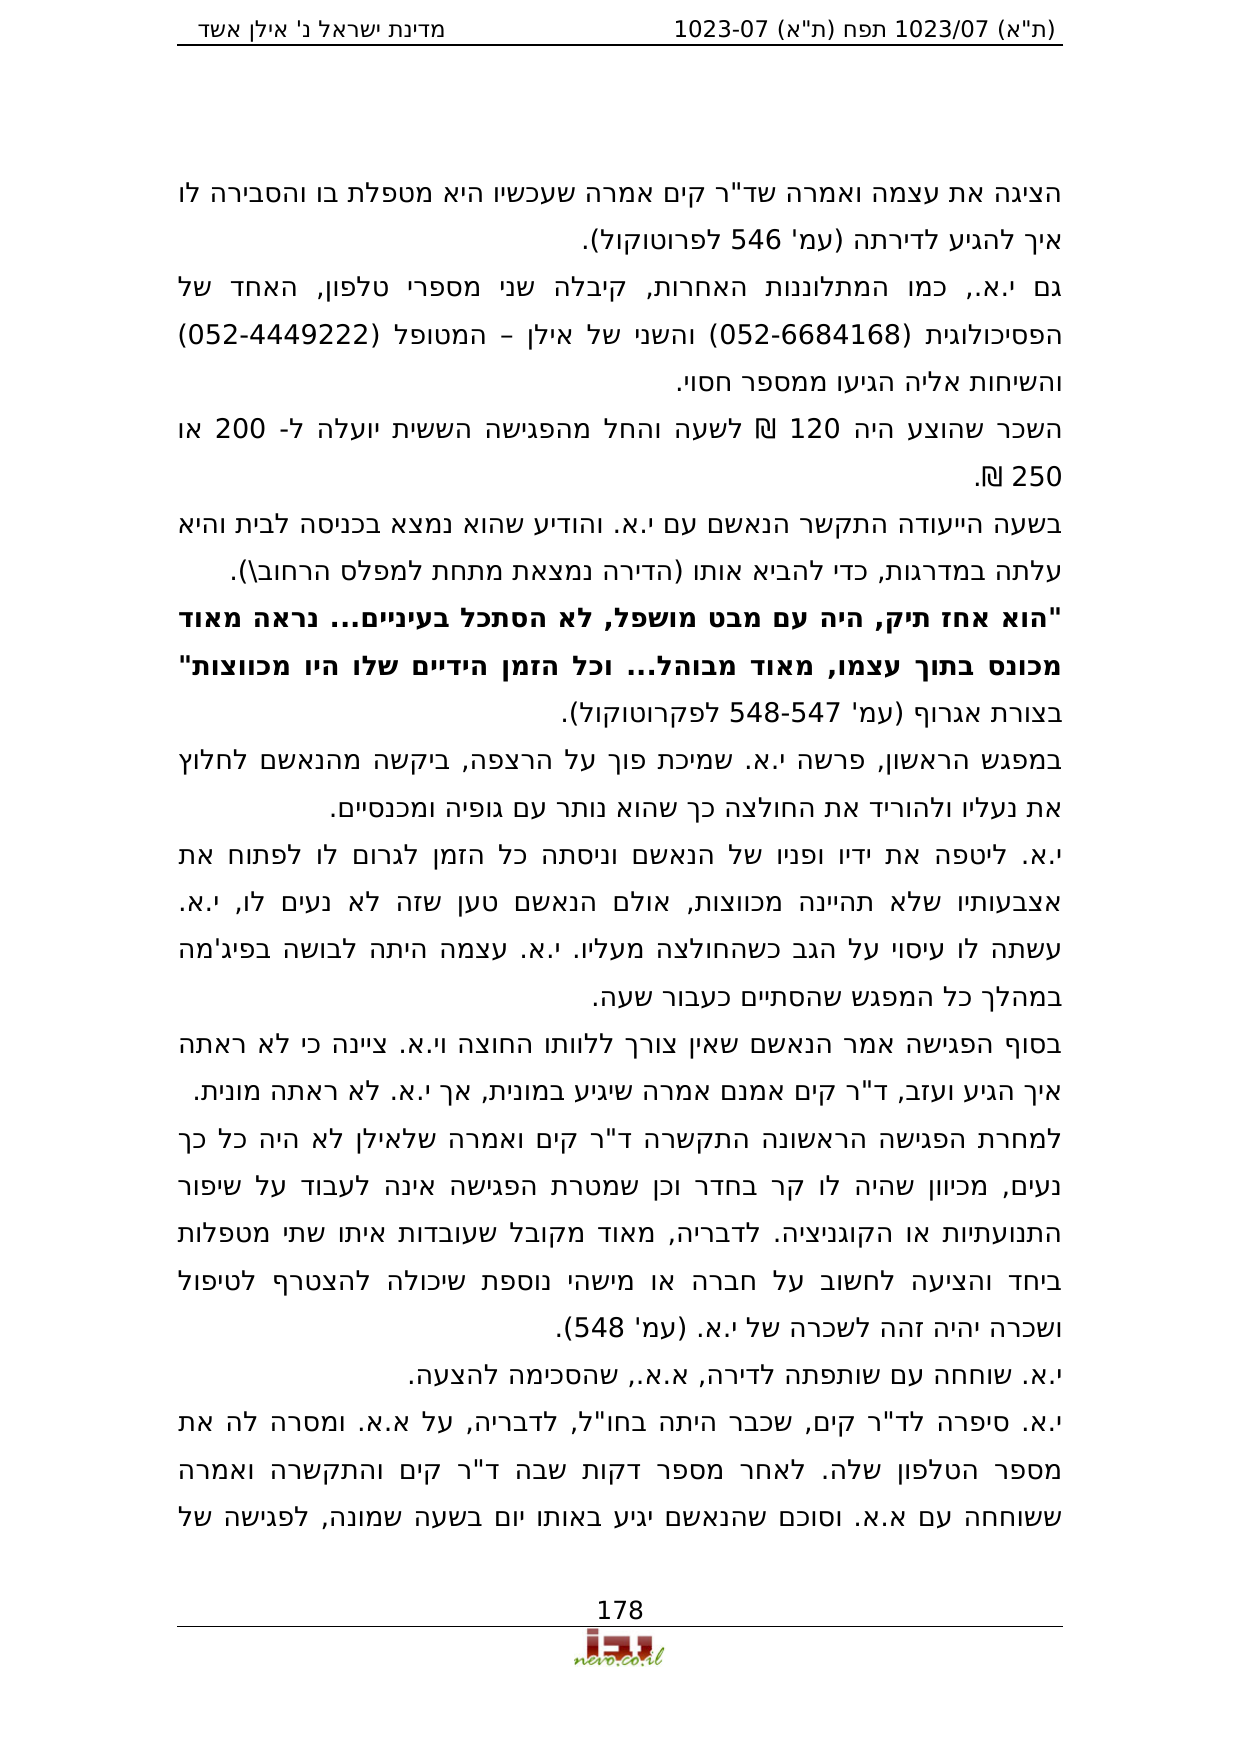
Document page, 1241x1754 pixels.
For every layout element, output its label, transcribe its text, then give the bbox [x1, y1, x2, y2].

text למחרת הפגישה הראשונה התקשרה ד"ר קים ואמרה שלאילן לא היה כל כך נעים, מכיוון שהיה לו קר בחדר וכן שמטרת הפגישה אינה לעבוד על שיפור התנועתיות או הקוגניציה. לדבריה, מאוד מקובל שעובדות איתו שתי מטפלות ביחד והציעה לחשוב על חברה או מישהי נוספת שיכולה להצטרף לטיפול ושכרה יהיה זהה לשכרה של י.א. (עמ' 548). [177, 1123, 1063, 1344]
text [177, 1407, 1063, 1533]
text במפגש הראשון, פרשה י.א. שמיכת פוך על הרצפה, ביקשה מהנאשם לחלוץ את נעליו ולהוריד את החולצה כך שהוא נותר עם גופיה ומכנסיים. [177, 745, 1063, 823]
picture [574, 1628, 666, 1667]
text י.א. שוחחה עם שותפתה לדירה, א.א., שהסכימה להצעה. [177, 1359, 1063, 1391]
text השכר שהוצע היה 120 ₪ לשעה והחל מהפגישה הששית יועלה ל- 200 או 250 ₪. [177, 414, 1063, 492]
text "הוא אחז תיק, היה עם מבט מושפל, לא הסתכל בעיניים... נראה מאוד מכונס בתוך עצמו, מאוד מבוהל... וכל הזמן הידיים שלו היו מכווצות" בצורת אגרוף (עמ' 548-547 לפקרוטוקול). [177, 603, 1063, 729]
text בשעה הייעודה התקשר הנאשם עם י.א. והודיע שהוא נמצא בכניסה לבית והיא עלתה במדרגות, כדי להביא אותו (הדירה נמצאת מתחת למפלס הרחוב\). [177, 508, 1063, 587]
text גם י.א., כמו המתלוננות האחרות, קיבלה שני מספרי טלפון, האחד של הפסיכולוגית (052-6684168) והשני של אילן – המטופל (052-4449222) והשיחות אליה הגיעו ממספר חסוי. [177, 272, 1063, 398]
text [177, 177, 1063, 256]
text בסוף הפגישה אמר הנאשם שאין צורך ללוותו החוצה וי.א. ציינה כי לא ראתה איך הגיע ועזב, ד"ר קים אמנם אמרה שיגיע במונית, אך י.א. לא ראתה מונית. [177, 1028, 1063, 1107]
text י.א. ליטפה את ידיו ופניו של הנאשם וניסתה כל הזמן לגרום לו לפתוח את אצבעותיו שלא תהיינה מכווצות, אולם הנאשם טען שזה לא נעים לו, י.א. עשתה לו עיסוי על הגב כשהחולצה מעליו. י.א. עצמה היתה לבושה בפיג'מה במהלך כל המפגש שהסתיים כעבור שעה. [177, 839, 1063, 1013]
